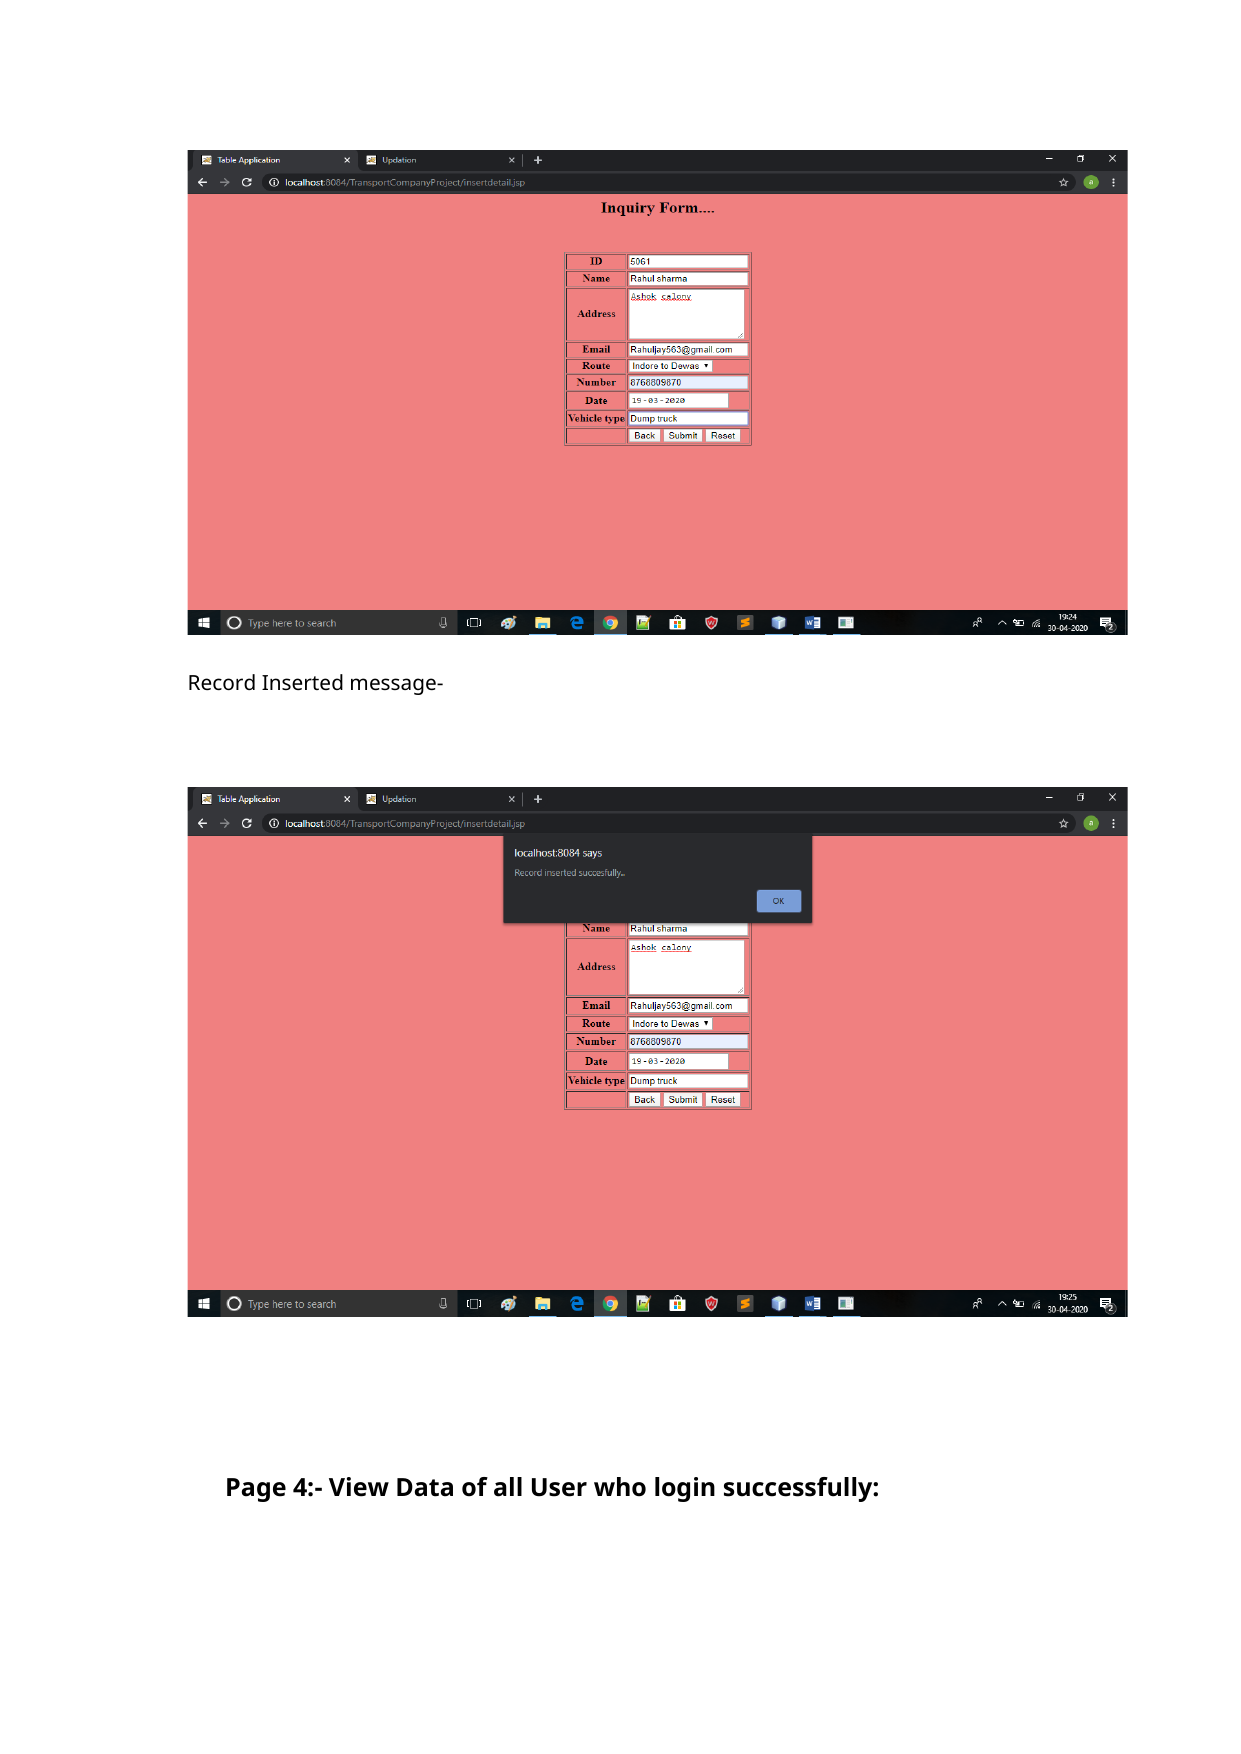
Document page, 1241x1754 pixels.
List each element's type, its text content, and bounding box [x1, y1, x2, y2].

list Page 4:- View Data of all User who login successfully: [225, 1469, 1090, 1503]
picture [187, 787, 1128, 1317]
picture [187, 150, 1128, 635]
text Record Inserted message- [187, 663, 1090, 696]
